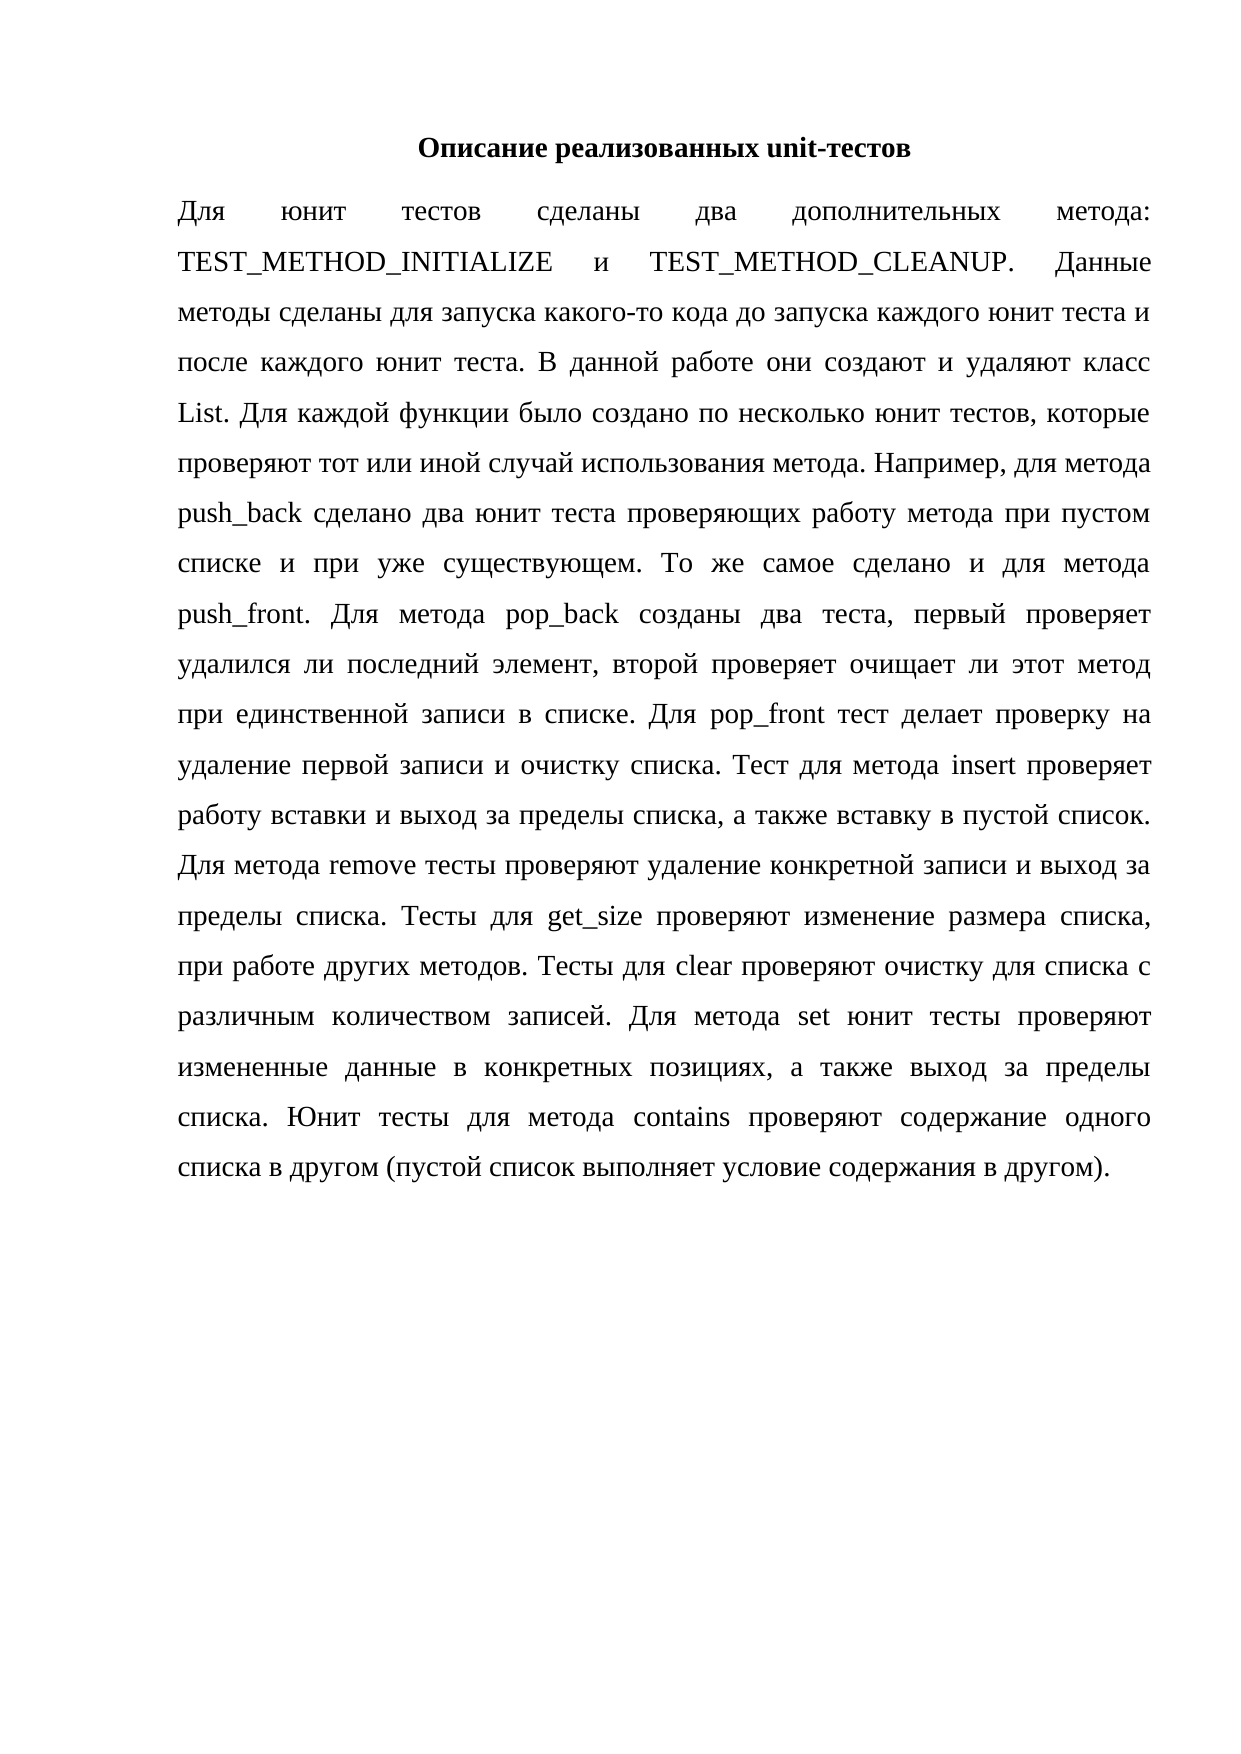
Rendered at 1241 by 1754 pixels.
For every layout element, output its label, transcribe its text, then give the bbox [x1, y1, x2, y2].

text Описание реализованных unit-тестов [177, 131, 1152, 164]
text Для юнит тестов сделаны два дополнительных метода: TEST_METHOD_INITIALIZE и TEST_METHOD_CLEANUP. Данные методы сделаны для запуска какого-то кода до запуска каждого юнит теста и после каждого юнит теста. В данной работе они создают и удаляют класс List. Для каждой функции было создано по несколько юнит тестов, которые проверяют тот или иной случай использования метода. Например, для метода push_back сделано два юнит теста проверяющих работу метода при пустом списке и при уже существующем. То же самое сделано и для метода push_front. Для метода pop_back созданы два теста, первый проверяет удалился ли последний элемент, второй проверяет очищает ли этот метод при единственной записи в списке. Для pop_front тест делает проверку на удаление первой записи и очистку списка. Тест для метода insert проверяет работу вставки и выход за пределы списка, а также вставку в пустой список. Для метода remove тесты проверяют удаление конкретной записи и выход за пределы списка. Тесты для get_size проверяют изменение размера списка, при работе других методов. Тесты для clear проверяют очистку для списка с различным количеством записей. Для метода set юнит тесты проверяют измененные данные в конкретных позициях, а также выход за пределы списка. Юнит тесты для метода contains проверяют содержание одного списка в другом (пустой список выполняет условие содержания в другом). [177, 193, 1152, 1183]
